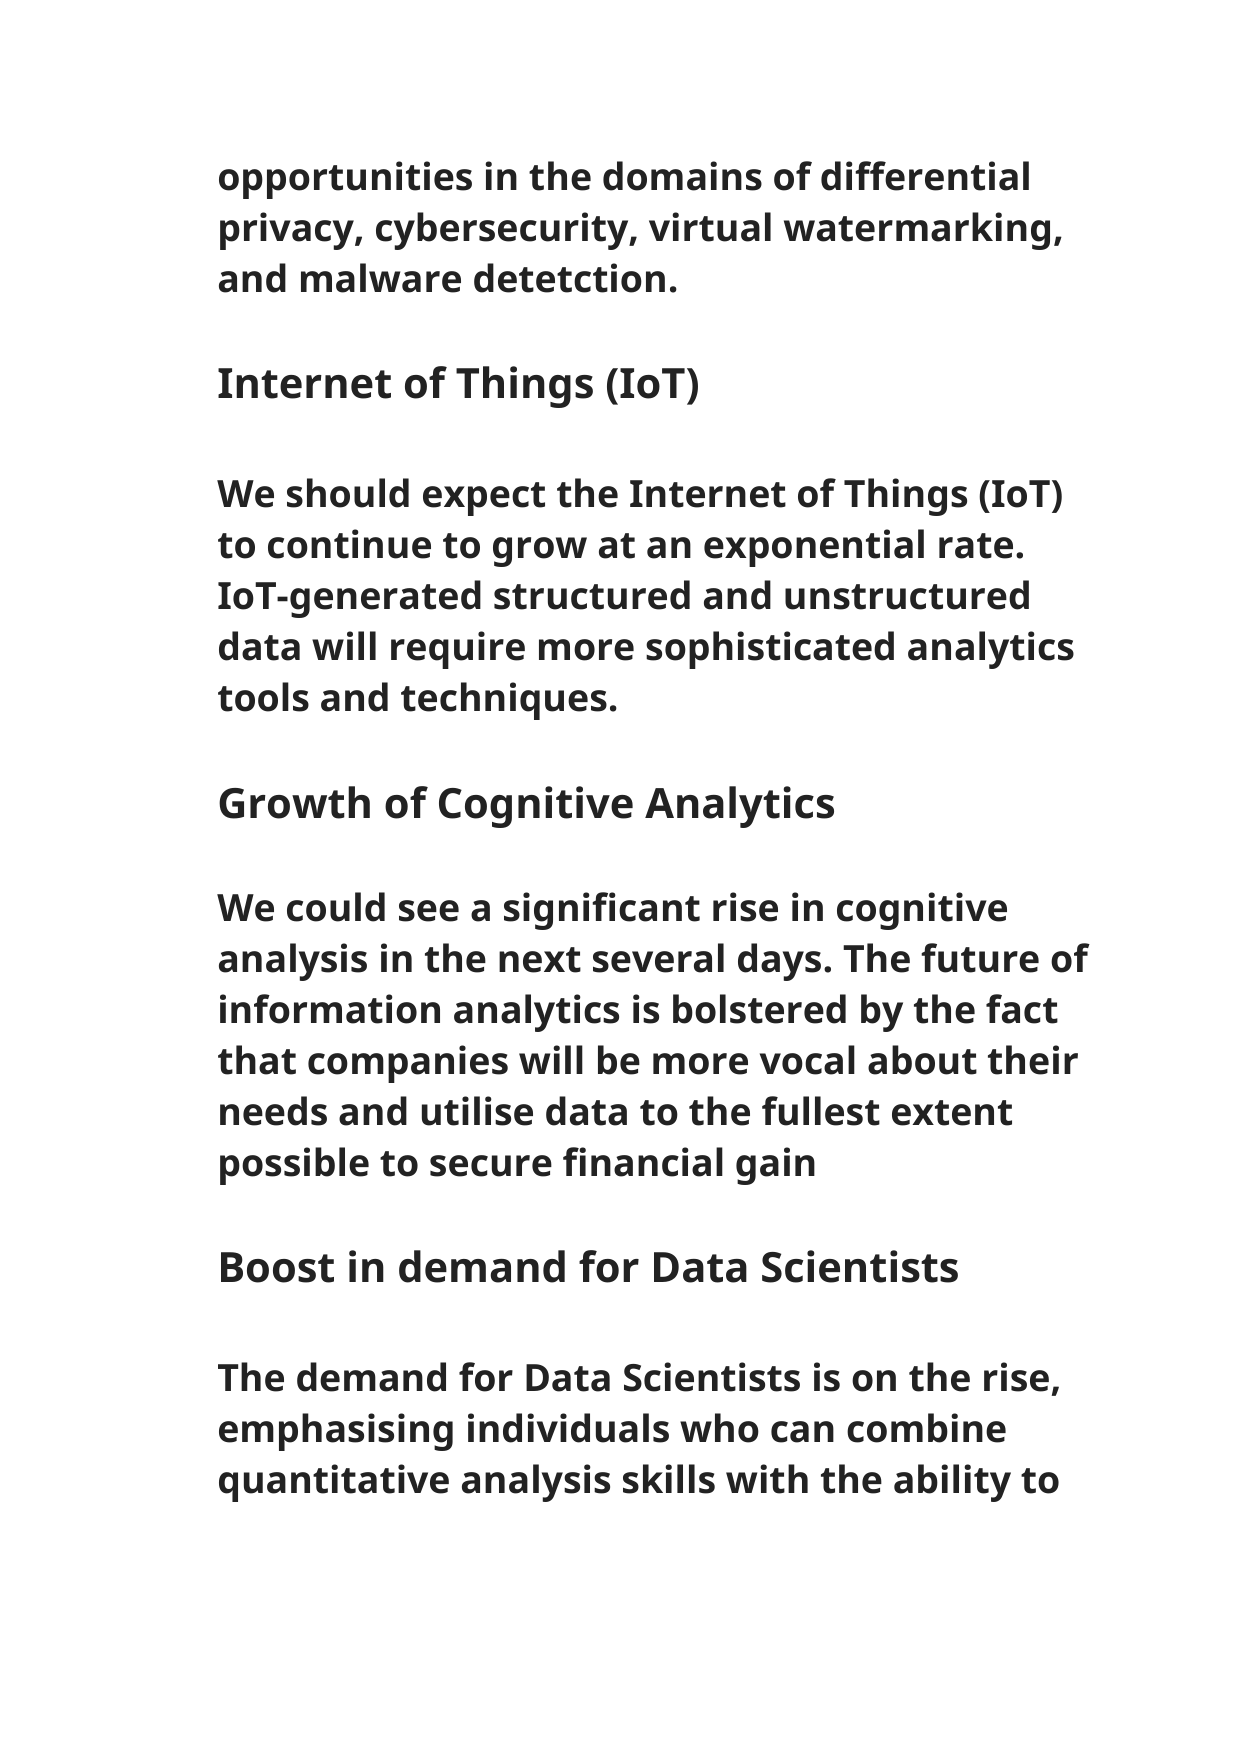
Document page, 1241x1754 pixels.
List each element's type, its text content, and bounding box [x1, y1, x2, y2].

list Boost in demand for Data Scientists [217, 1238, 1090, 1295]
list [217, 1352, 1090, 1505]
list We could see a significant rise in cognitive analysis in the next several days. The future of information analytics is bolstered by the fact that companies will be more vocal about their needs and utilise data to the fullest extent possible to secure financial gain [217, 881, 1090, 1187]
list Growth of Cognitive Analytics [217, 773, 1090, 830]
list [217, 150, 1090, 303]
list Internet of Things (IoT) [217, 354, 1090, 411]
list We should expect the Internet of Things (IoT) to continue to grow at an exponential rate. IoT-generated structured and unstructured data will require more sophisticated analytics tools and techniques. [217, 467, 1090, 723]
